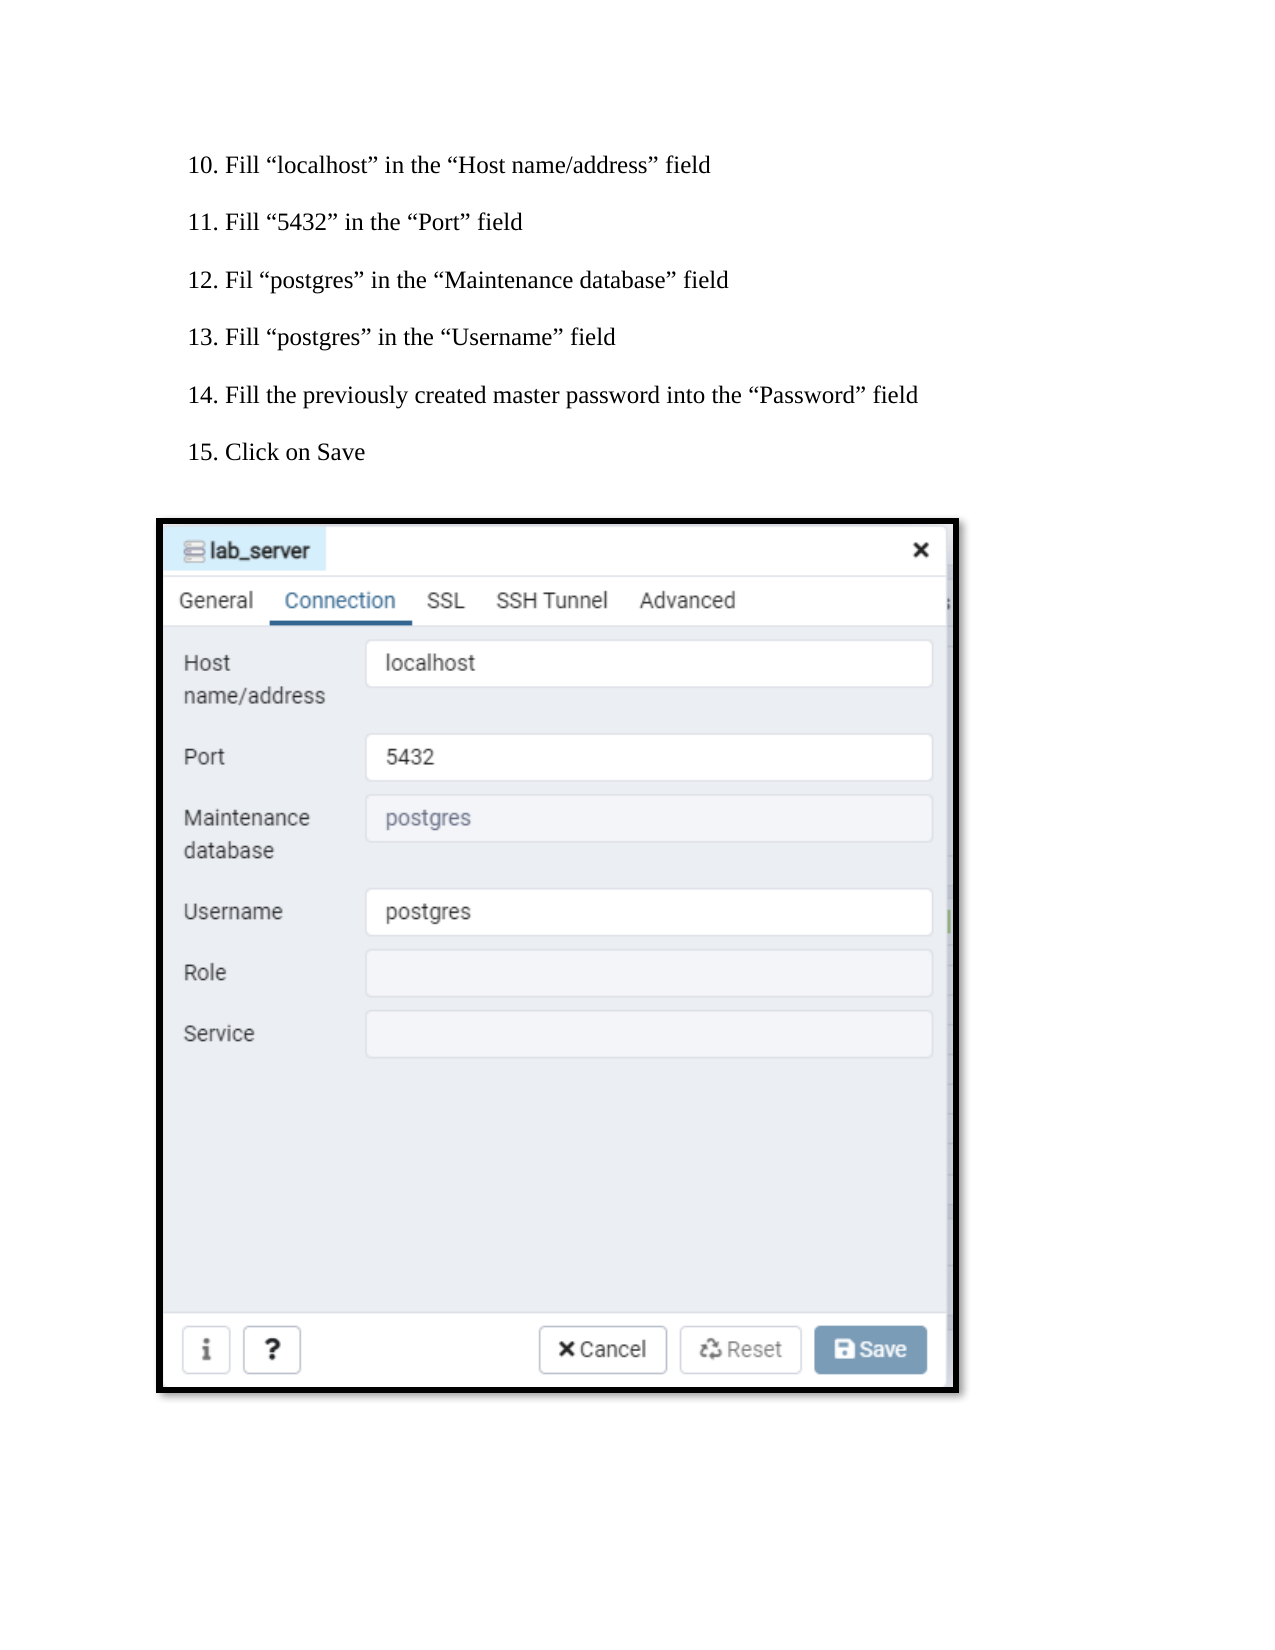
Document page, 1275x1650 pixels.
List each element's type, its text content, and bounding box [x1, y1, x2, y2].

list Click on Save [187, 437, 1125, 466]
list Fill the previously created master password into the “Password” field [187, 380, 1125, 409]
picture [163, 524, 953, 1387]
list Fill “postgres” in the “Username” field [187, 322, 1125, 351]
list Fil “postgres” in the “Maintenance database” field [187, 265, 1125, 294]
list Fill “localhost” in the “Host name/address” field [187, 150, 1125, 179]
list Fill “5432” in the “Port” field [187, 207, 1125, 236]
